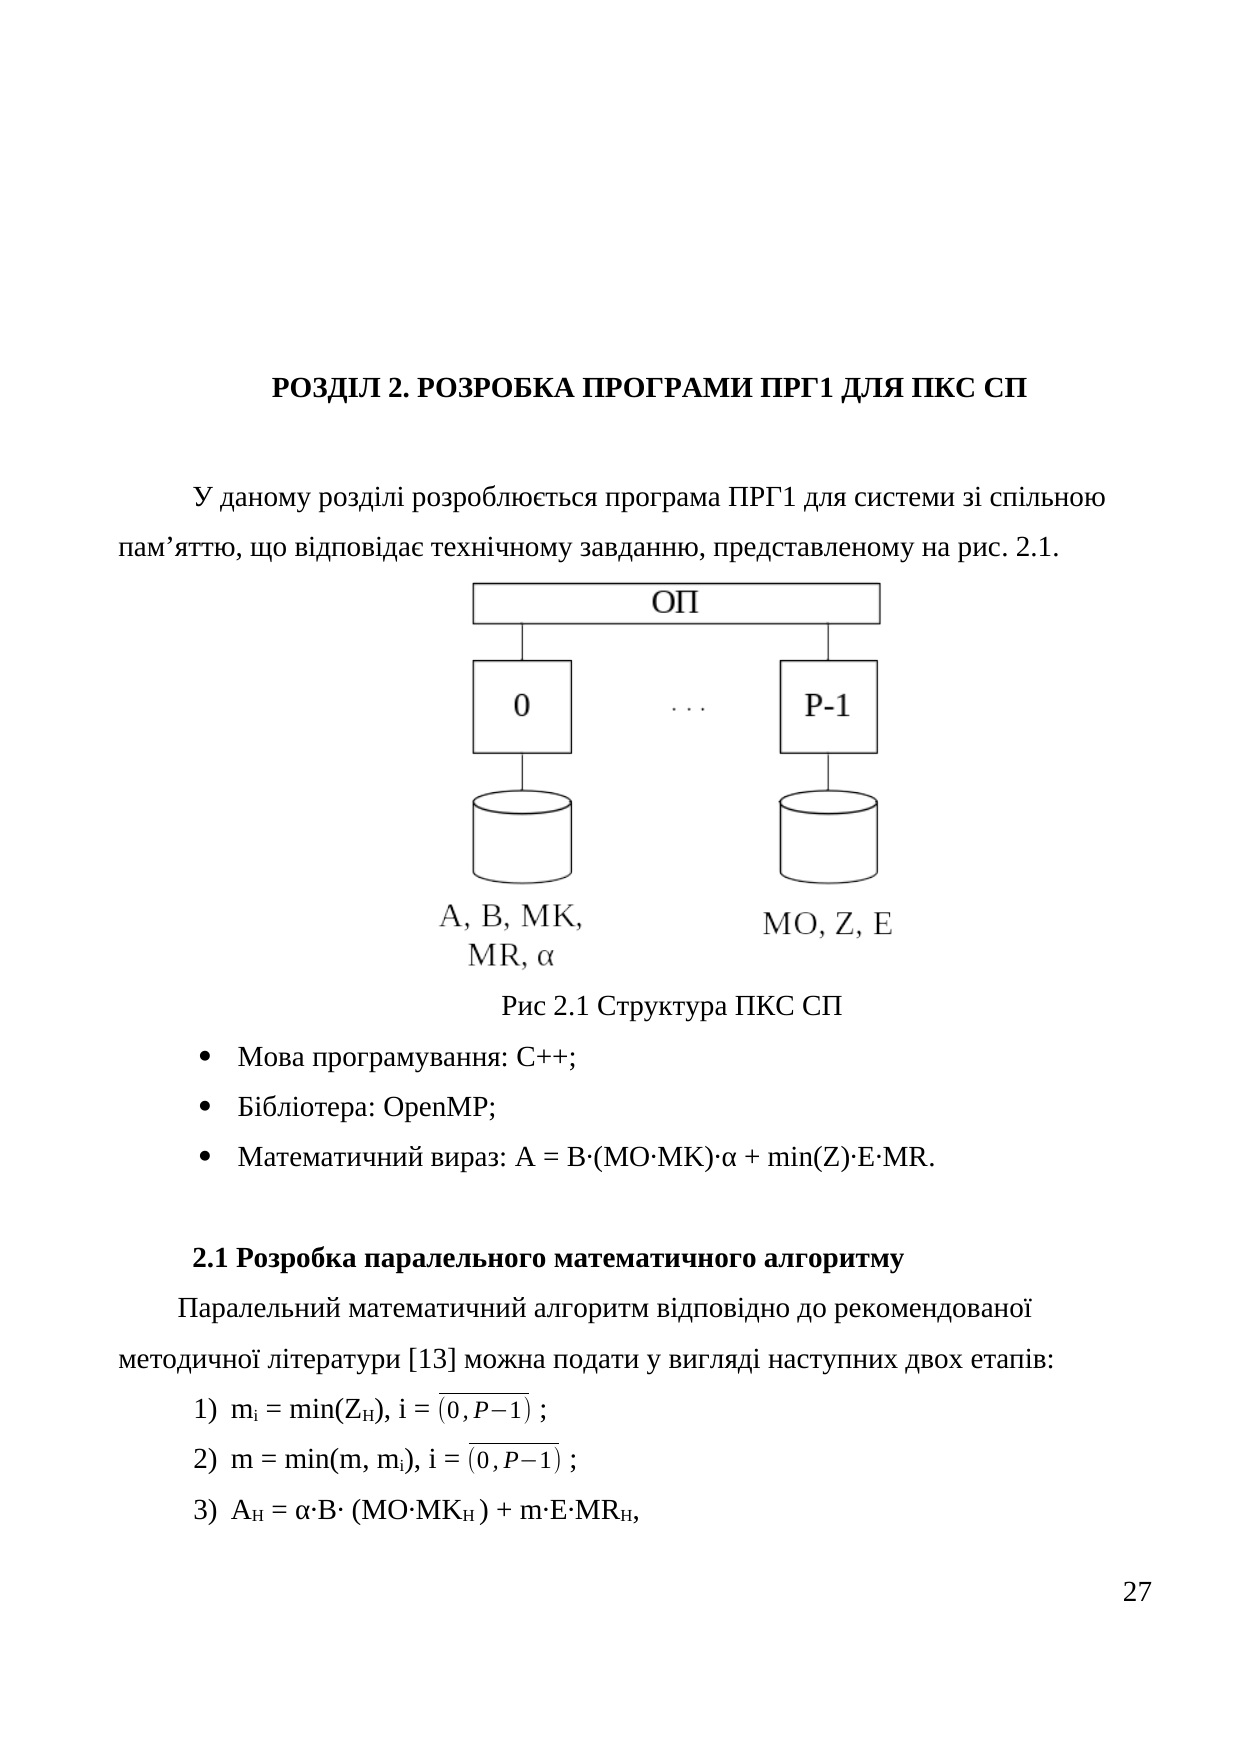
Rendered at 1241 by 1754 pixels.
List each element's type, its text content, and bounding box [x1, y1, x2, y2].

text Паралельний математичний алгоритм відповідно до рекомендованої методичної літератури [13] можна подати у вигляді наступних двох етапів: [118, 1291, 1152, 1374]
subtitle РОЗДІЛ 2. РОЗРОБКА ПРОГРАМИ ПРГ1 ДЛЯ ПКС СП [118, 370, 1181, 403]
list AH = α∙B∙ (MO∙MKH ) + m∙E∙MRH, [193, 1492, 1152, 1525]
list mi = min(ZH), i = ; [193, 1391, 1152, 1425]
list m = min(m, mi), i = ; [193, 1442, 1152, 1475]
subtitle 2.1 Розробка паралельного математичного алгоритму [118, 1240, 1181, 1274]
list Математичний вираз: A = B∙(MO∙MK)∙α + min(Z)∙E∙MR. [200, 1139, 1152, 1173]
text Рис 2.1 Структура ПКС СП [118, 988, 1152, 1022]
text У даному розділі розроблюється програма ПРГ1 для системи зі спільною пам’яттю, що відповідає технічному завданню, представленому на рис. 2.1. [118, 479, 1152, 562]
list Мова програмування: C++; [200, 1039, 1152, 1072]
list Бібліотера: OpenMP; [200, 1089, 1152, 1123]
